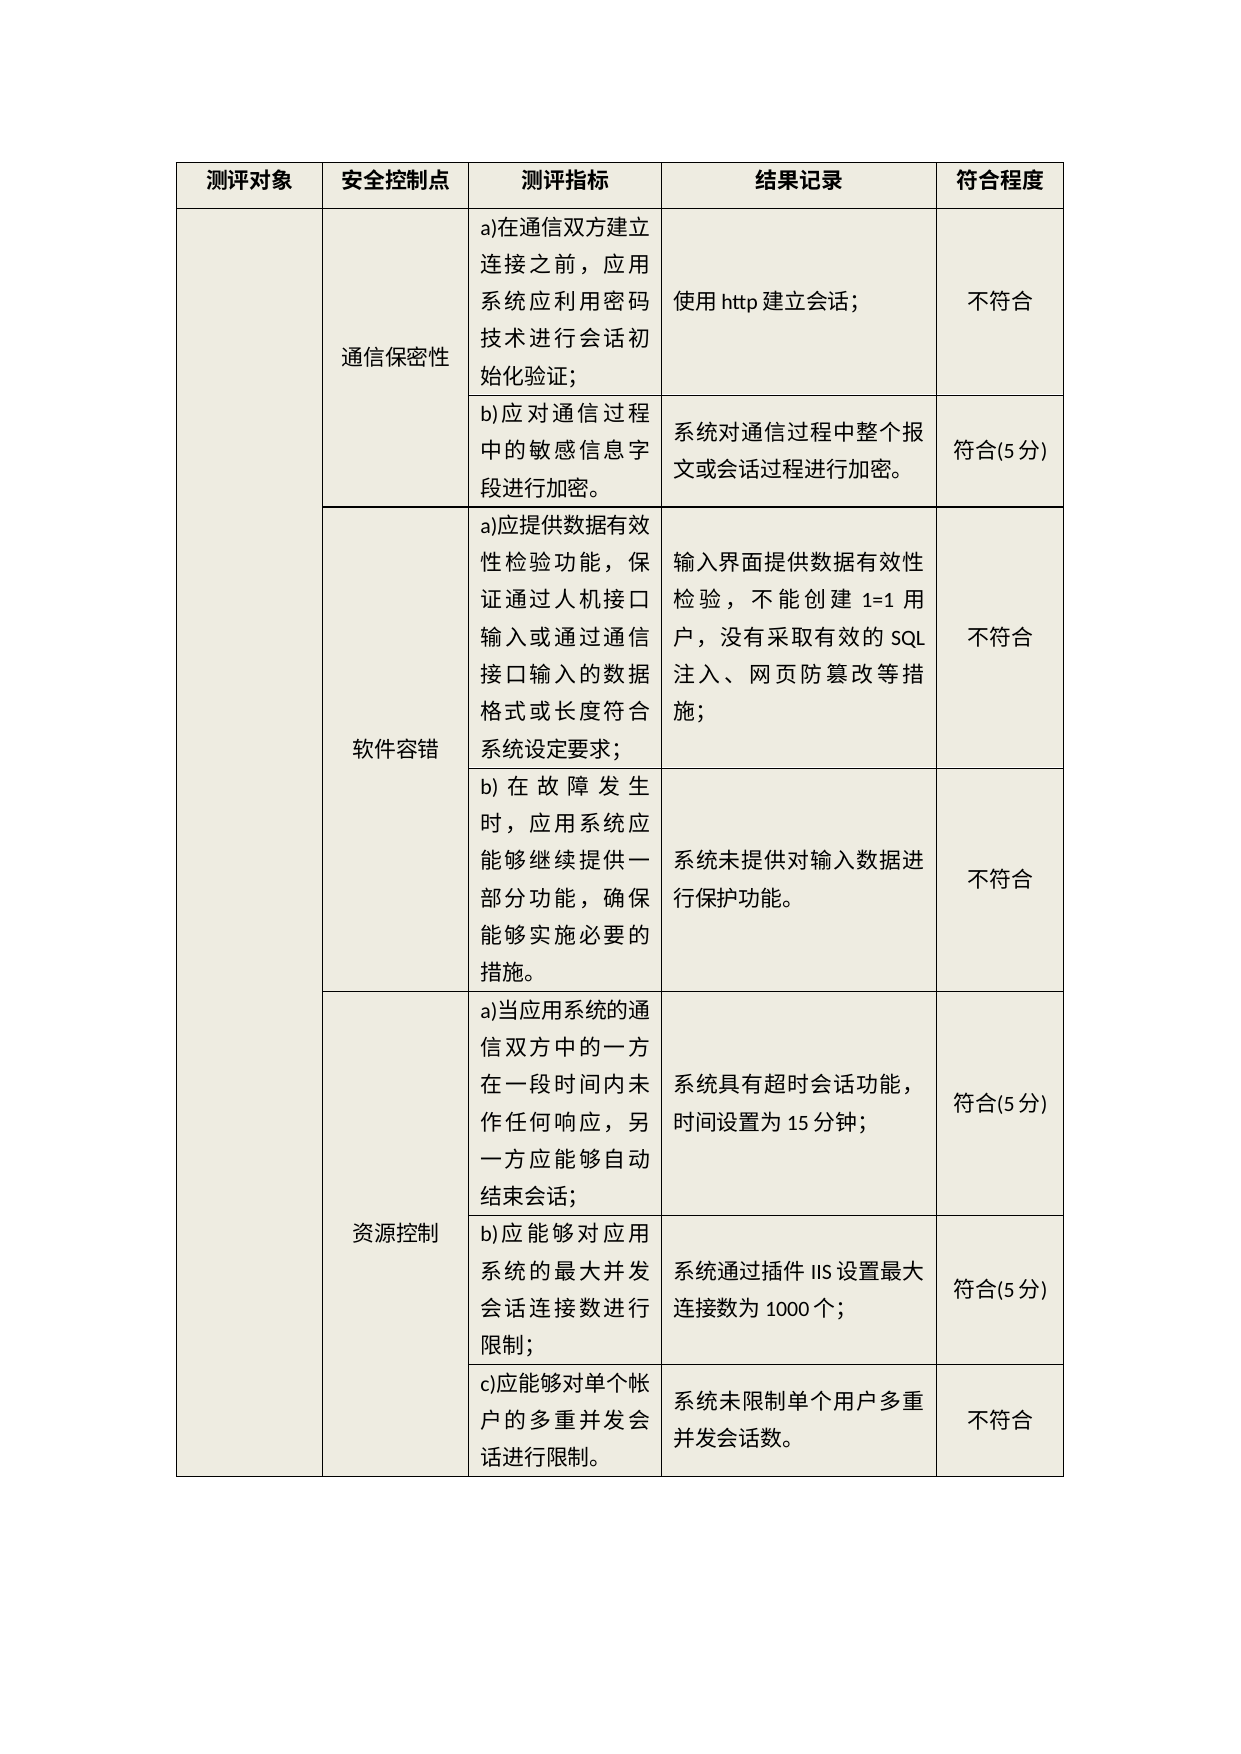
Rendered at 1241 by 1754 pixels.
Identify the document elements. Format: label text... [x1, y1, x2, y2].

table_cell b)应能够对应用系统的最大并发会话连接数进行限制； [469, 1216, 661, 1364]
table_cell 软件容错 [323, 508, 468, 991]
table_cell c)应能够对单个帐户的多重并发会话进行限制。 [469, 1365, 661, 1476]
table_cell 不符合 [937, 209, 1063, 394]
table_cell a)在通信双方建立连接之前，应用系统应利用密码技术进行会话初始化验证； [469, 209, 661, 394]
table_cell 系统对通信过程中整个报文或会话过程进行加密。 [662, 396, 936, 506]
table_cell 不符合 [937, 508, 1063, 767]
table_header 测评对象 [177, 163, 322, 208]
table_cell 系统未提供对输入数据进行保护功能。 [662, 769, 936, 991]
table_cell a)当应用系统的通信双方中的一方在一段时间内未作任何响应，另一方应能够自动结束会话； [469, 992, 661, 1215]
table_cell b)应对通信过程中的敏感信息字段进行加密。 [469, 396, 661, 506]
table_cell 系统通过插件IIS设置最大连接数为1000个； [662, 1216, 936, 1364]
table_header 结果记录 [662, 163, 936, 208]
table_cell a)应提供数据有效性检验功能，保证通过人机接口输入或通过通信接口输入的数据格式或长度符合系统设定要求； [469, 508, 661, 767]
table_cell 使用http建立会话； [662, 209, 936, 394]
table_cell 符合(5分) [937, 396, 1063, 506]
table_cell 符合(5分) [937, 1216, 1063, 1364]
table_cell 符合(5分) [937, 992, 1063, 1215]
table_cell 资源控制 [323, 992, 468, 1476]
table_header 安全控制点 [323, 163, 468, 208]
table_cell 输入界面提供数据有效性检验，不能创建1=1用户，没有采取有效的SQL注入、网页防篡改等措施； [662, 508, 936, 767]
table_cell 通信保密性 [323, 209, 468, 506]
table_cell 系统未限制单个用户多重并发会话数。 [662, 1365, 936, 1476]
table_header 测评指标 [469, 163, 661, 208]
table_cell 不符合 [937, 769, 1063, 991]
table_cell 不符合 [937, 1365, 1063, 1476]
table_header 符合程度 [937, 163, 1063, 208]
table_cell b)在故障发生时，应用系统应能够继续提供一部分功能，确保能够实施必要的措施。 [469, 769, 661, 991]
table_cell 系统具有超时会话功能，时间设置为15分钟； [662, 992, 936, 1215]
